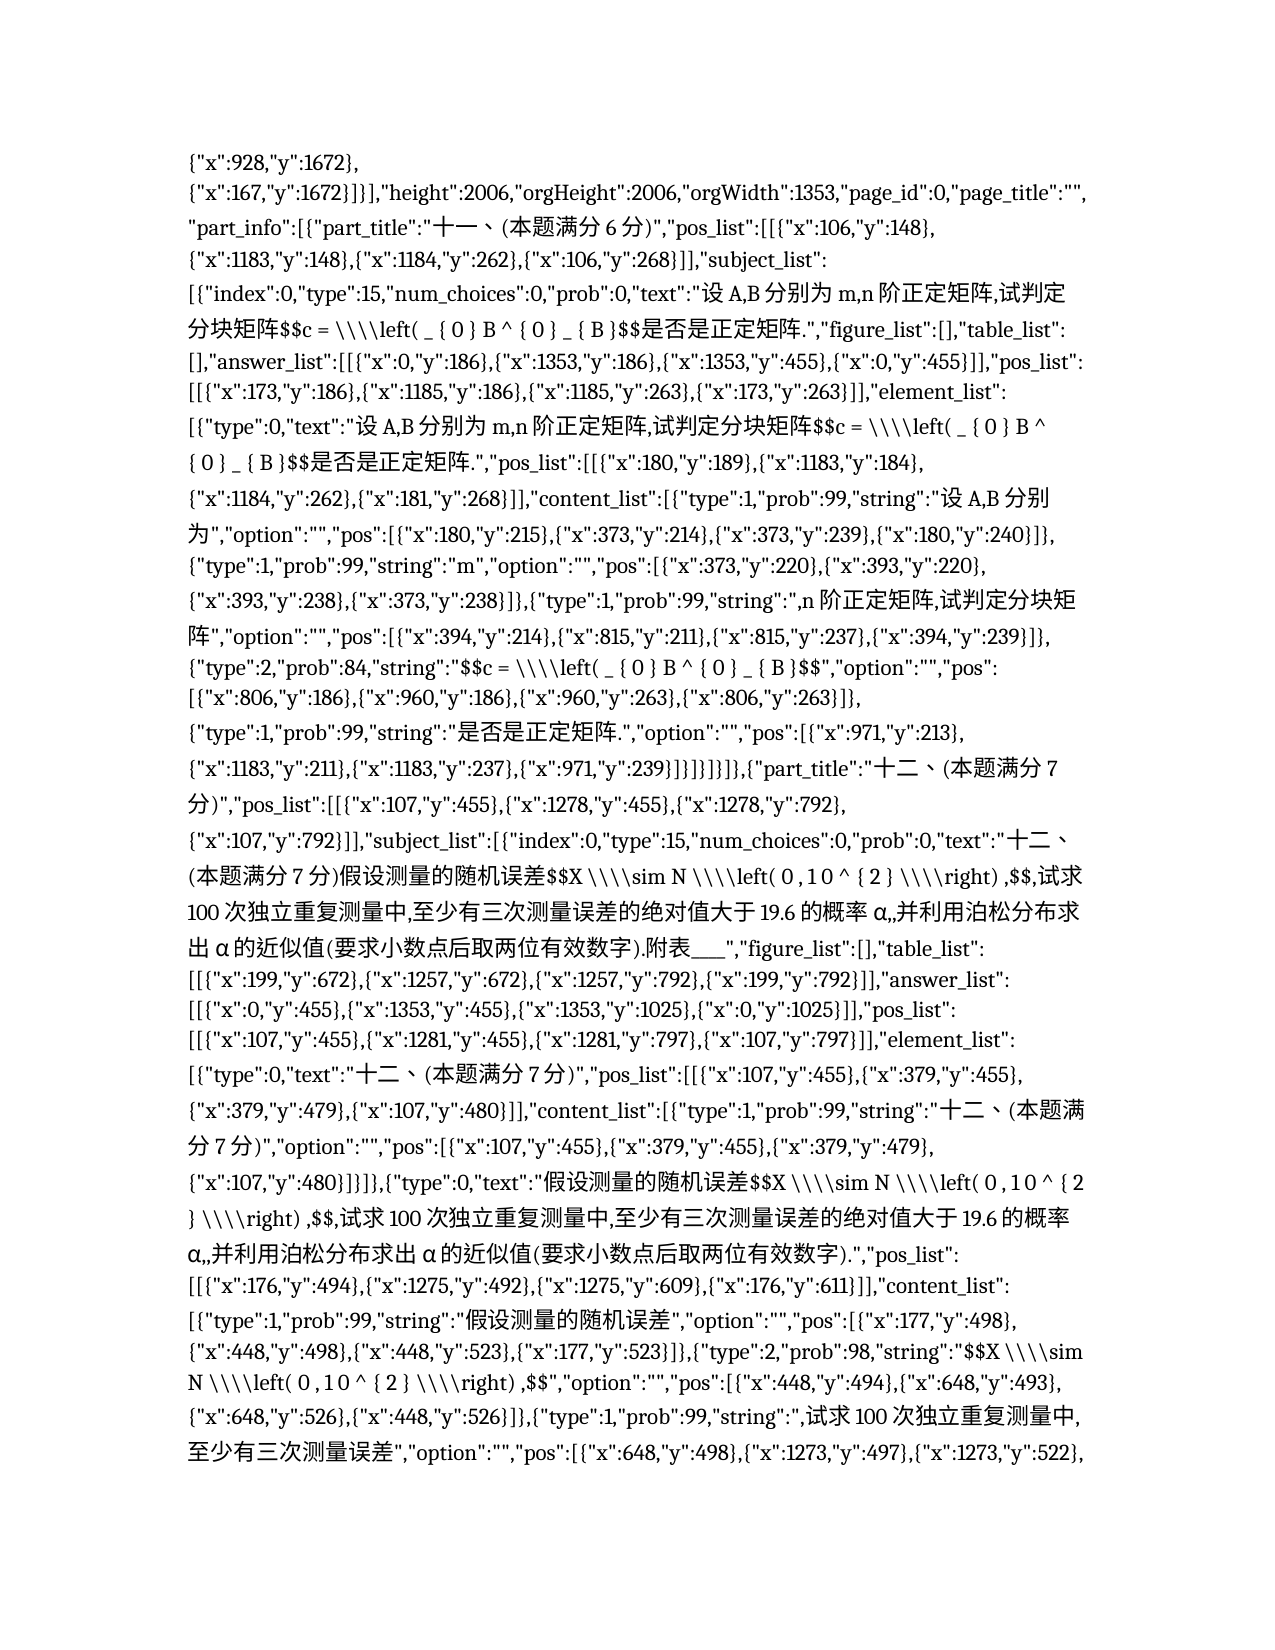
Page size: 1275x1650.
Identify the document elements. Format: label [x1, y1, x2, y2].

text [187, 150, 1087, 1467]
